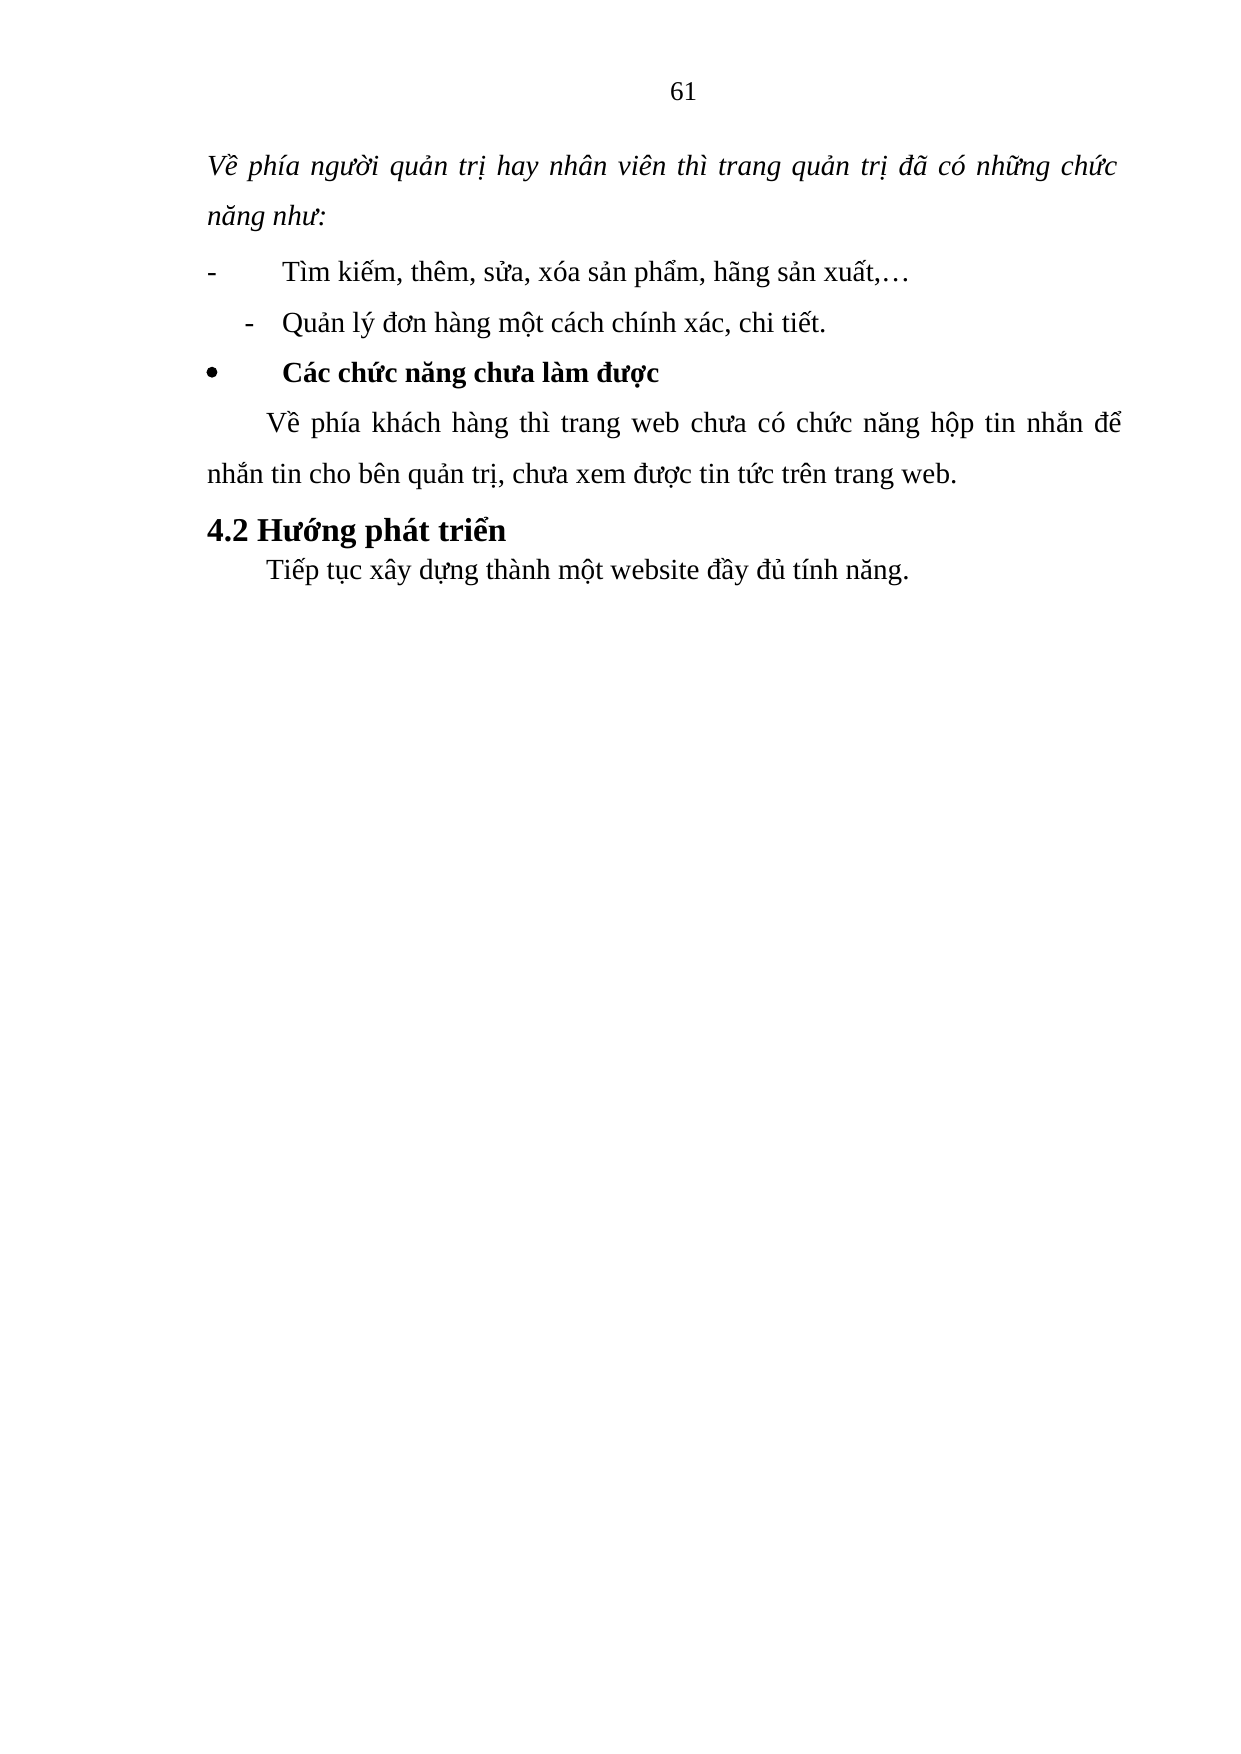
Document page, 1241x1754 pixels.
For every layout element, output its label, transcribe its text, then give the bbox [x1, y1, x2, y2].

text Về phía người quản trị hay nhân viên thì trang quản trị đã có những chức năng như: [207, 148, 1122, 232]
list Tìm kiếm, thêm, sửa, xóa sản phẩm, hãng sản xuất,… [207, 254, 1122, 288]
subtitle 4.2 Hướng phát triển [207, 510, 1122, 549]
list Quản lý đơn hàng một cách chính xác, chi tiết. [244, 305, 1122, 338]
text Về phía khách hàng thì trang web chưa có chức năng hộp tin nhắn để nhắn tin cho bên quản trị, chưa xem được tin tức trên trang web. [207, 406, 1122, 489]
list Các chức năng chưa làm được [207, 355, 1122, 389]
text Tiếp tục xây dựng thành một website đầy đủ tính năng. [207, 552, 1122, 586]
